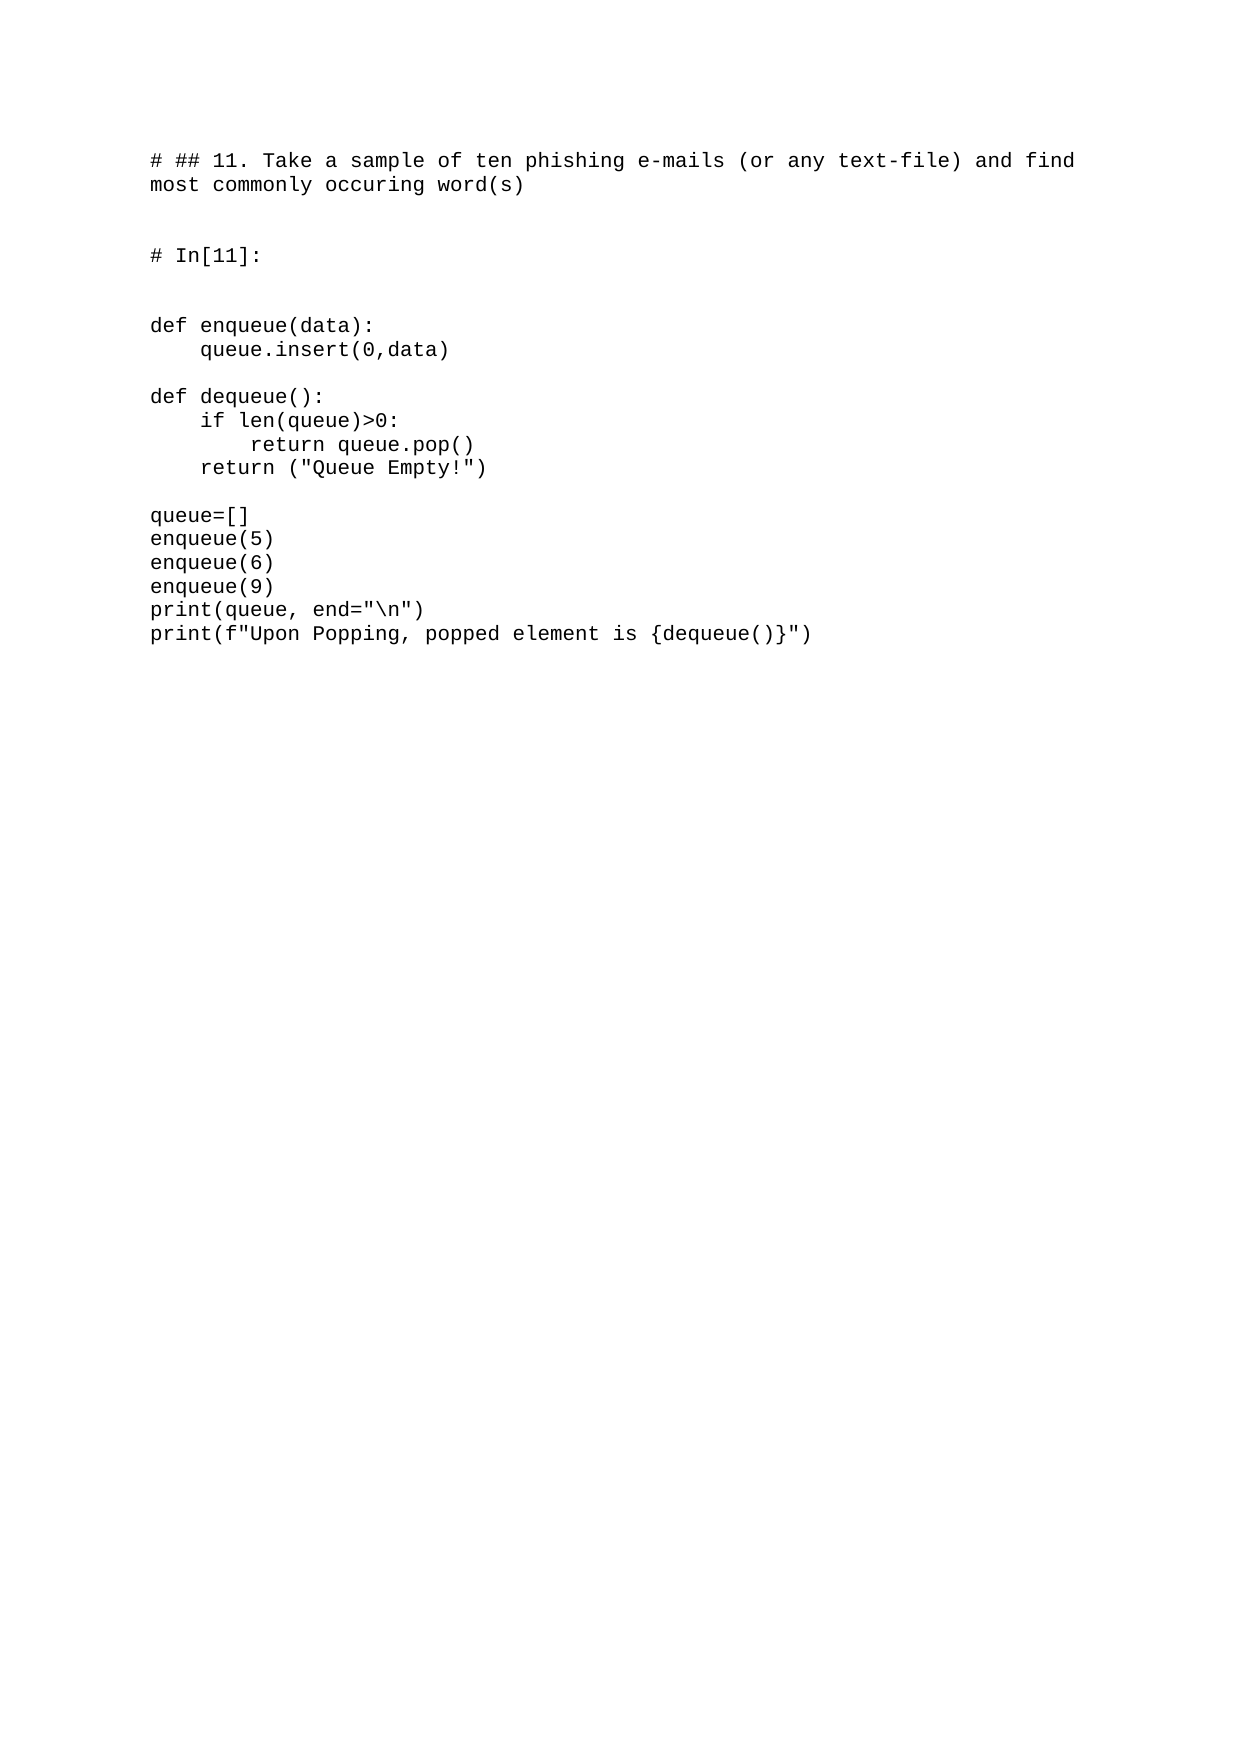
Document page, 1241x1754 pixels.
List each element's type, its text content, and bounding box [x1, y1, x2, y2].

text return queue.pop() [150, 434, 1090, 457]
text # ## 11. Take a sample of ten phishing e-mails (or any text-file) and find most commonly occuring word(s) [150, 150, 1090, 197]
text print(queue, end="\n") [150, 599, 1090, 623]
text def enqueue(data): [150, 316, 1090, 339]
text def dequeue(): [150, 386, 1090, 410]
text return ("Queue Empty!") [150, 457, 1090, 481]
text enqueue(6) [150, 552, 1090, 576]
text queue.insert(0,data) [150, 339, 1090, 363]
text queue=[] [150, 505, 1090, 528]
text print(f"Upon Popping, popped element is {dequeue()}") [150, 623, 1090, 647]
text # In[11]: [150, 244, 1090, 268]
text if len(queue)>0: [150, 410, 1090, 434]
text enqueue(9) [150, 576, 1090, 599]
text enqueue(5) [150, 528, 1090, 552]
